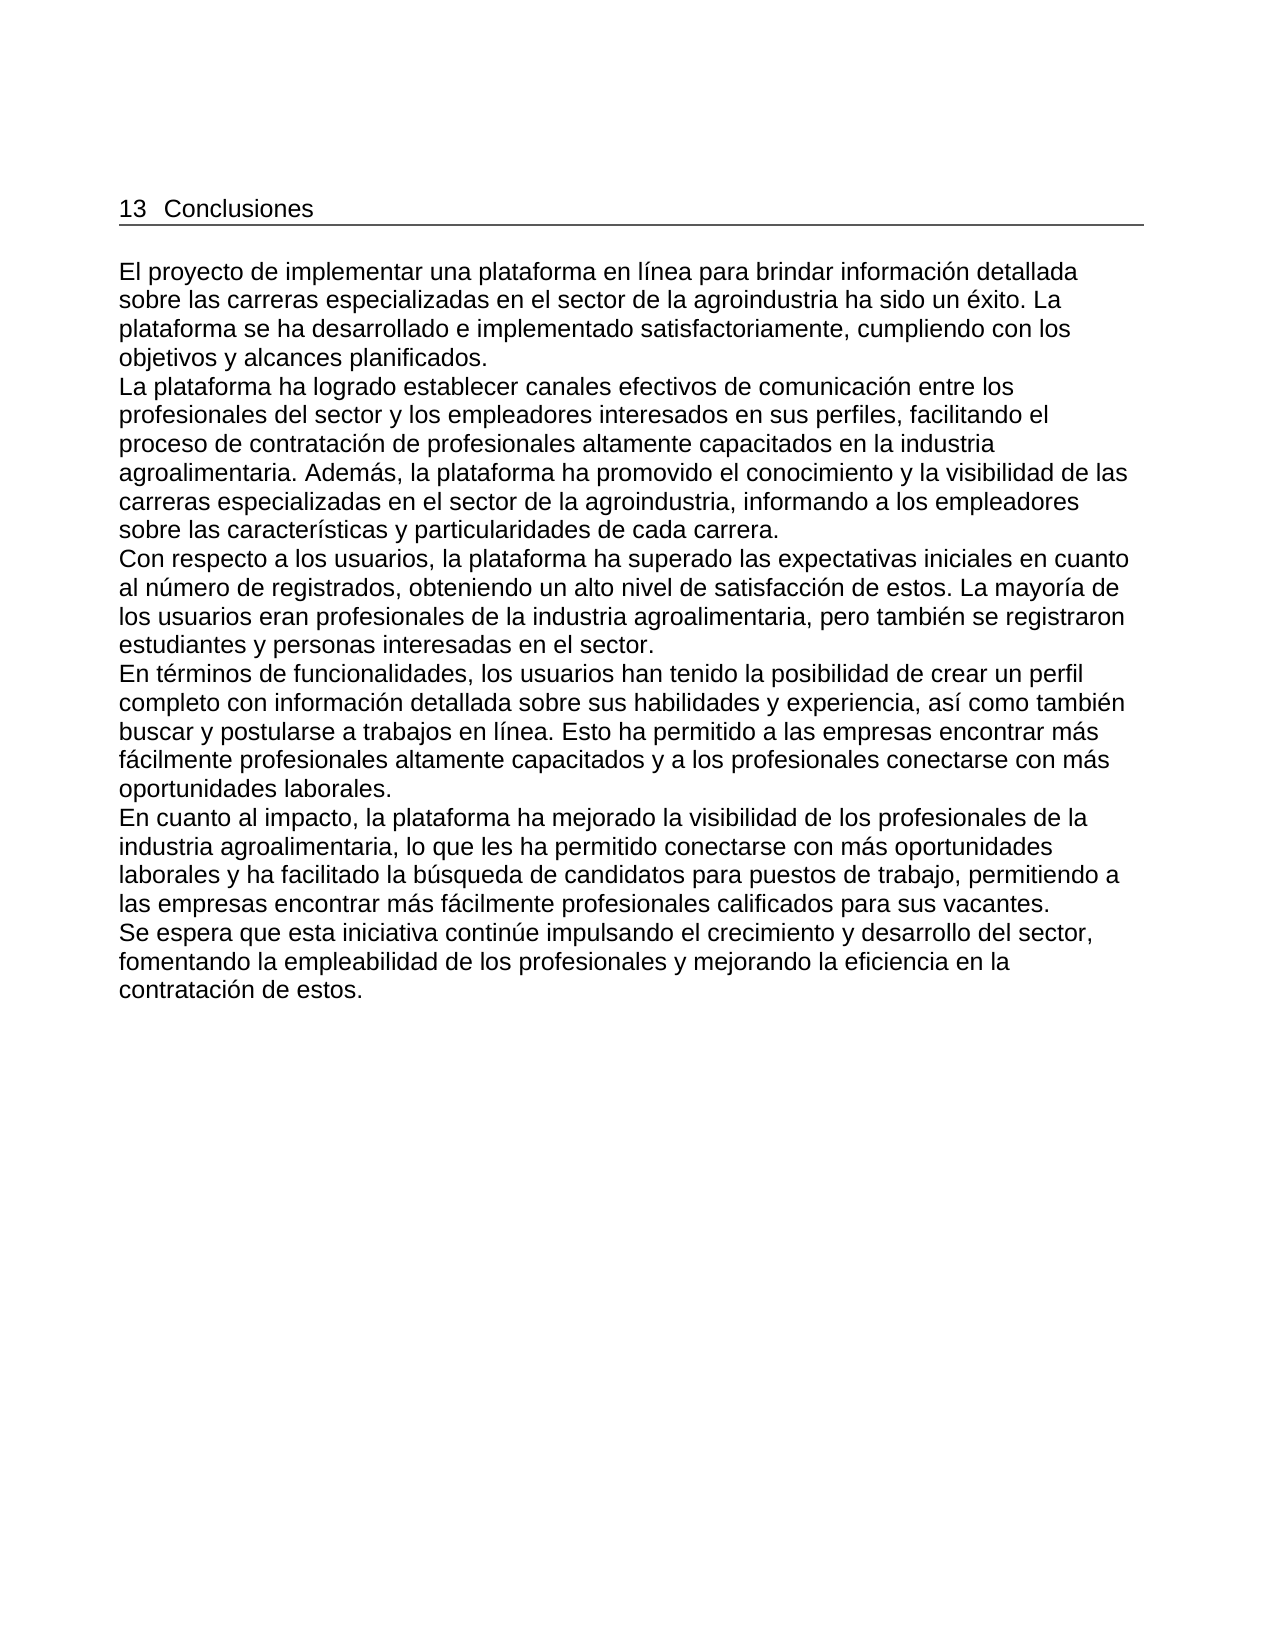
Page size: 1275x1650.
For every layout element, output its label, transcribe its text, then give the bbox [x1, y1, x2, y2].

text En cuanto al impacto, la plataforma ha mejorado la visibilidad de los profesionales de la industria agroalimentaria, lo que les ha permitido conectarse con más oportunidades laborales y ha facilitado la búsqueda de candidatos para puestos de trabajo, permitiendo a las empresas encontrar más fácilmente profesionales calificados para sus vacantes. [119, 803, 1144, 918]
subtitle Conclusiones [119, 194, 1144, 224]
text La plataforma ha logrado establecer canales efectivos de comunicación entre los profesionales del sector y los empleadores interesados en sus perfiles, facilitando el proceso de contratación de profesionales altamente capacitados en la industria agroalimentaria. Además, la plataforma ha promovido el conocimiento y la visibilidad de las carreras especializadas en el sector de la agroindustria, informando a los empleadores sobre las características y particularidades de cada carrera. [119, 372, 1144, 544]
text Se espera que esta iniciativa continúe impulsando el crecimiento y desarrollo del sector, fomentando la empleabilidad de los profesionales y mejorando la eficiencia en la contratación de estos. [119, 918, 1144, 1004]
text Con respecto a los usuarios, la plataforma ha superado las expectativas iniciales en cuanto al número de registrados, obteniendo un alto nivel de satisfacción de estos. La mayoría de los usuarios eran profesionales de la industria agroalimentaria, pero también se registraron estudiantes y personas interesadas en el sector. [119, 544, 1144, 659]
text El proyecto de implementar una plataforma en línea para brindar información detallada sobre las carreras especializadas en el sector de la agroindustria ha sido un éxito. La plataforma se ha desarrollado e implementado satisfactoriamente, cumpliendo con los objetivos y alcances planificados. [119, 257, 1144, 372]
text En términos de funcionalidades, los usuarios han tenido la posibilidad de crear un perfil completo con información detallada sobre sus habilidades y experiencia, así como también buscar y postularse a trabajos en línea. Esto ha permitido a las empresas encontrar más fácilmente profesionales altamente capacitados y a los profesionales conectarse con más oportunidades laborales. [119, 659, 1144, 803]
